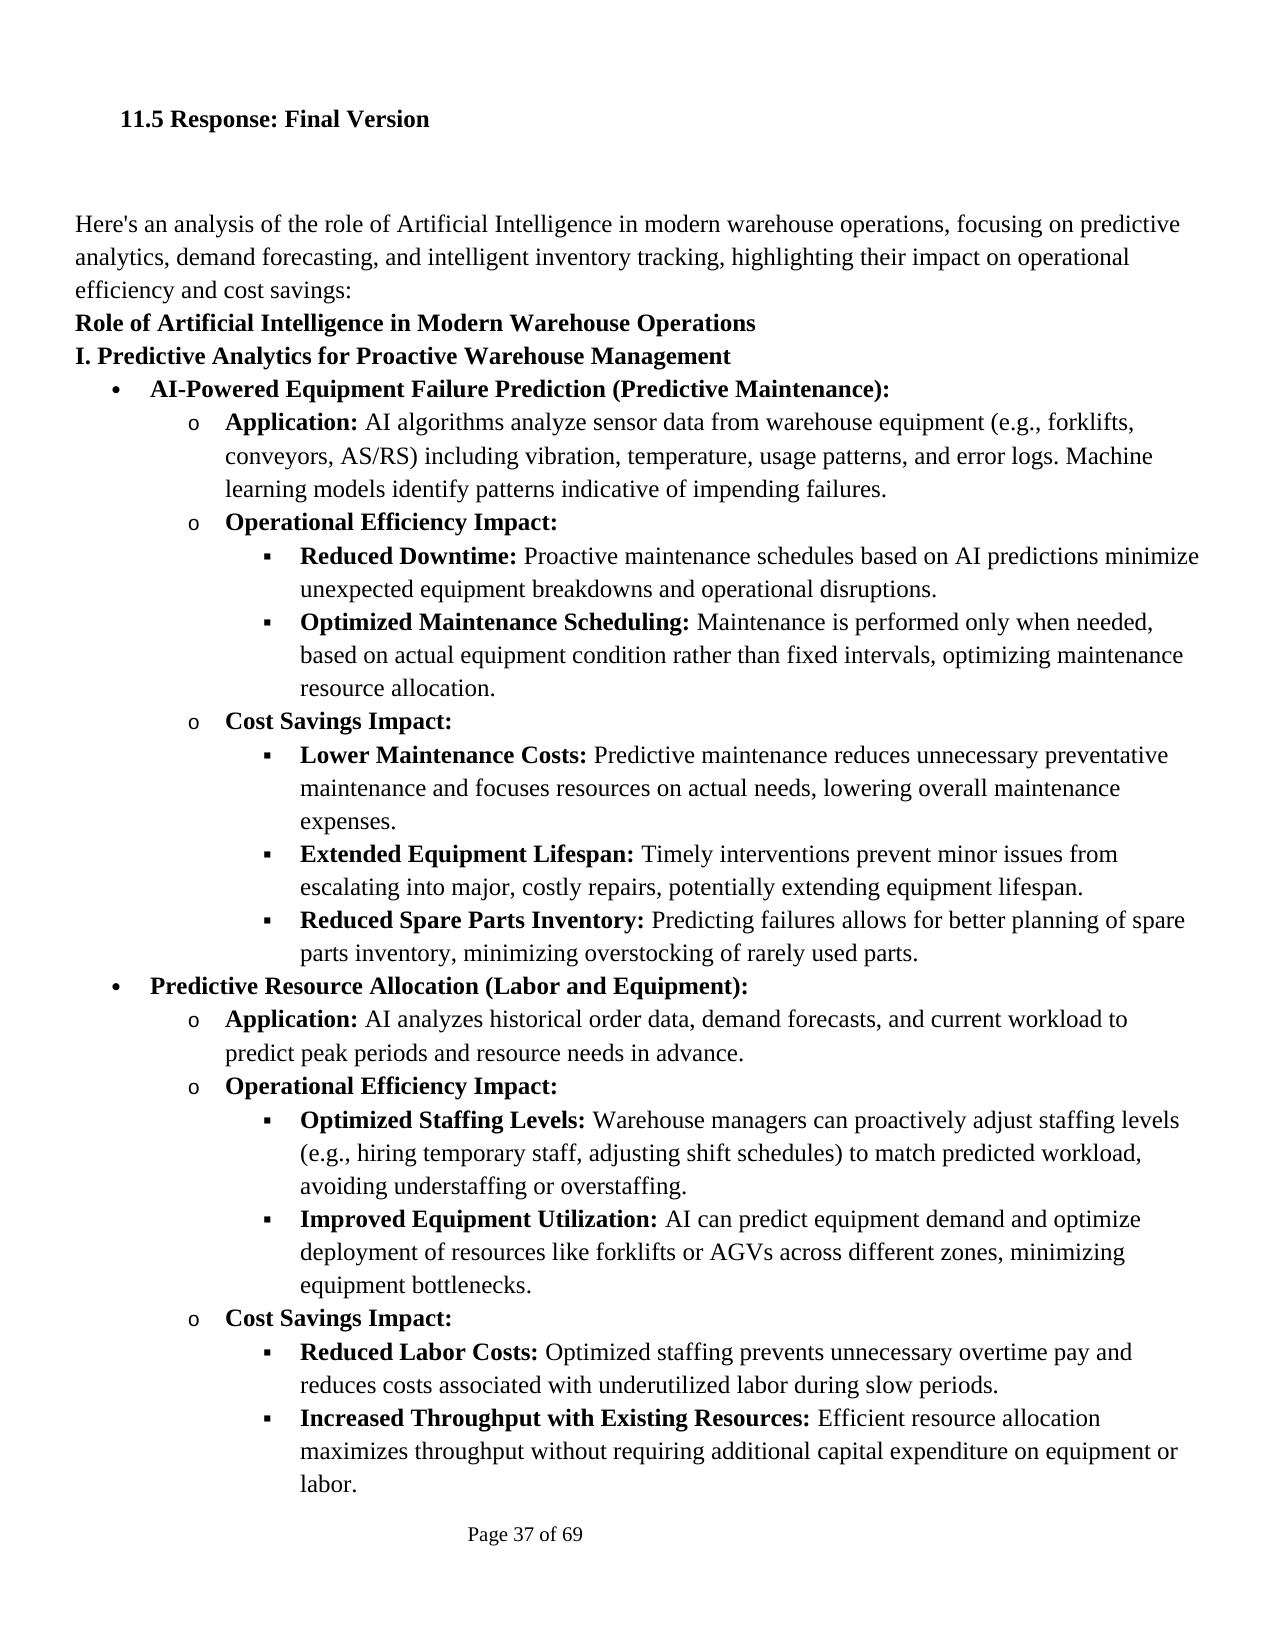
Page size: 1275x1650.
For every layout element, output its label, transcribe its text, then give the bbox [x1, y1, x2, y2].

list Reduced Labor Costs: Optimized staffing prevents unnecessary overtime pay and reduces costs associated with underutilized labor during slow periods. [262, 1337, 1200, 1399]
list AI-Powered Equipment Failure Prediction (Predictive Maintenance): [112, 374, 1200, 403]
list Application: AI algorithms analyze sensor data from warehouse equipment (e.g., forklifts, conveyors, AS/RS) including vibration, temperature, usage patterns, and error logs. Machine learning models identify patterns indicative of impending failures. [187, 407, 1200, 503]
list Reduced Downtime: Proactive maintenance schedules based on AI predictions minimize unexpected equipment breakdowns and operational disruptions. [262, 541, 1200, 603]
list Increased Throughput with Existing Resources: Efficient resource allocation maximizes throughput without requiring additional capital expenditure on equipment or labor. [262, 1403, 1200, 1498]
list Extended Equipment Lifespan: Timely interventions prevent minor issues from escalating into major, costly repairs, potentially extending equipment lifespan. [262, 839, 1200, 901]
list Optimized Maintenance Scheduling: Maintenance is performed only when needed, based on actual equipment condition rather than fixed intervals, optimizing maintenance resource allocation. [262, 607, 1200, 702]
list Application: AI analyzes historical order data, demand forecasts, and current workload to predict peak periods and resource needs in advance. [187, 1004, 1200, 1067]
list Improved Equipment Utilization: AI can predict equipment demand and optimize deployment of resources like forklifts or AGVs across different zones, minimizing equipment bottlenecks. [262, 1204, 1200, 1299]
list Predictive Resource Allocation (Labor and Equipment): [112, 971, 1200, 1000]
list Reduced Spare Parts Inventory: Predicting failures allows for better planning of spare parts inventory, minimizing overstocking of rarely used parts. [262, 905, 1200, 967]
list Operational Efficiency Impact: [187, 1071, 1200, 1101]
text Here's an analysis of the role of Artificial Intelligence in modern warehouse operations, focusing on predictive analytics, demand forecasting, and intelligent inventory tracking, highlighting their impact on operational efficiency and cost savings: [75, 209, 1200, 304]
list Cost Savings Impact: [187, 1303, 1200, 1333]
list Optimized Staffing Levels: Warehouse managers can proactively adjust staffing levels (e.g., hiring temporary staff, adjusting shift schedules) to match predicted workload, avoiding understaffing or overstaffing. [262, 1105, 1200, 1200]
subtitle Response: Final Version [120, 104, 1200, 132]
list Cost Savings Impact: [187, 706, 1200, 736]
list Operational Efficiency Impact: [187, 507, 1200, 537]
text I. Predictive Analytics for Proactive Warehouse Management [75, 341, 1200, 370]
text Role of Artificial Intelligence in Modern Warehouse Operations [75, 308, 1200, 337]
list Lower Maintenance Costs: Predictive maintenance reduces unnecessary preventative maintenance and focuses resources on actual needs, lowering overall maintenance expenses. [262, 740, 1200, 835]
